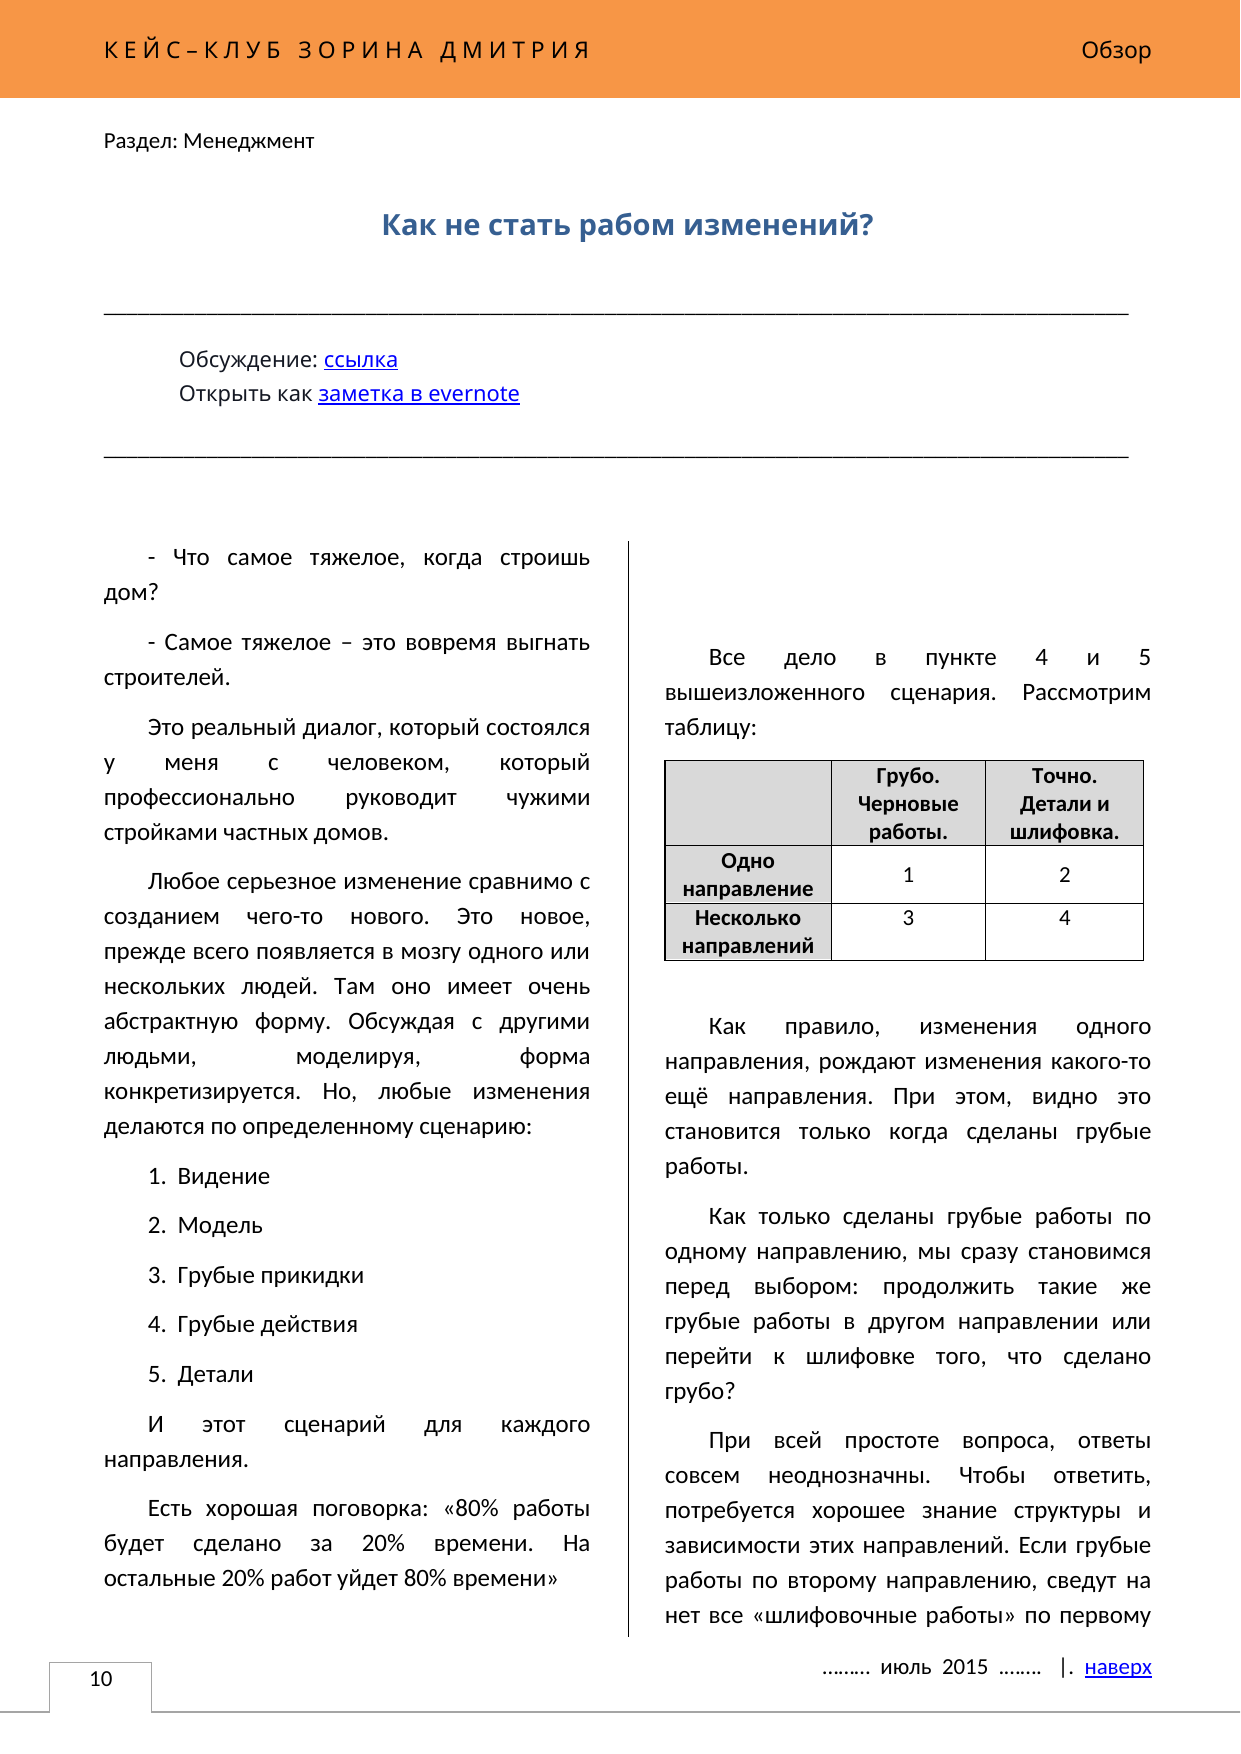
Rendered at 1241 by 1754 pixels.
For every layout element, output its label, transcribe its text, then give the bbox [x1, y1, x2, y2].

table_cell 4 [986, 904, 1143, 959]
table_cell 3 [832, 904, 985, 959]
subtitle Как не стать рабом изменений? [103, 204, 1152, 244]
text __________________________________________________________________________________________ [103, 291, 1152, 318]
text __________________________________________________________________________________________ [103, 433, 1152, 461]
text Раздел: Менеджмент [103, 126, 1152, 154]
text Как правило, изменения одного направления, рождают изменения какого-то ещё направления. При этом, видно это становится только когда сделаны грубые работы. [664, 1010, 1152, 1181]
table_header Точно. Детали и шлифовка. [986, 761, 1143, 845]
text Как только сделаны грубые работы по одному направлению, мы сразу становимся перед выбором: продолжить такие же грубые работы в другом направлении или перейти к шлифовке того, что сделано грубо? [664, 1200, 1152, 1405]
list Открыть как заметка в evernote [178, 378, 1152, 407]
text Это реальный диалог, который состоялся у меня с человеком, который профессионально руководит чужими стройками частных домов. [103, 711, 591, 846]
text Все дело в пункте 4 и 5 вышеизложенного сценария. Рассмотрим таблицу: [664, 641, 1152, 741]
table_header Грубо. Черновые работы. [832, 761, 985, 845]
text 4. Грубые действия [103, 1309, 591, 1339]
list Обсуждение: ссылка [178, 343, 1152, 373]
table_cell 1 [832, 846, 985, 902]
text 3. Грубые прикидки [103, 1259, 591, 1289]
table_cell Несколько направлений [666, 904, 831, 959]
text - Самое тяжелое – это вовремя выгнать строителей. [103, 626, 591, 692]
text 5. Детали [103, 1358, 591, 1389]
text И этот сценарий для каждого направления. [103, 1408, 591, 1473]
text 1. Видение [103, 1160, 591, 1190]
text - Что самое тяжелое, когда строишь дом? [103, 542, 591, 607]
table_header [666, 761, 831, 845]
text Есть хорошая поговорка: «80% работы будет сделано за 20% времени. На остальные 20% работ уйдет 80% времени» [103, 1492, 591, 1593]
text 2. Модель [103, 1209, 591, 1240]
table_cell 2 [986, 846, 1143, 902]
table_cell Одно направление [666, 846, 831, 902]
text Любое серьезное изменение сравнимо с созданием чего-то нового. Это новое, прежде всего появляется в мозгу одного или нескольких людей. Там оно имеет очень абстрактную форму. Обсуждая с другими людьми, моделируя, форма конкретизируется. Но, любые изменения делаются по определенному сценарию: [103, 865, 591, 1141]
